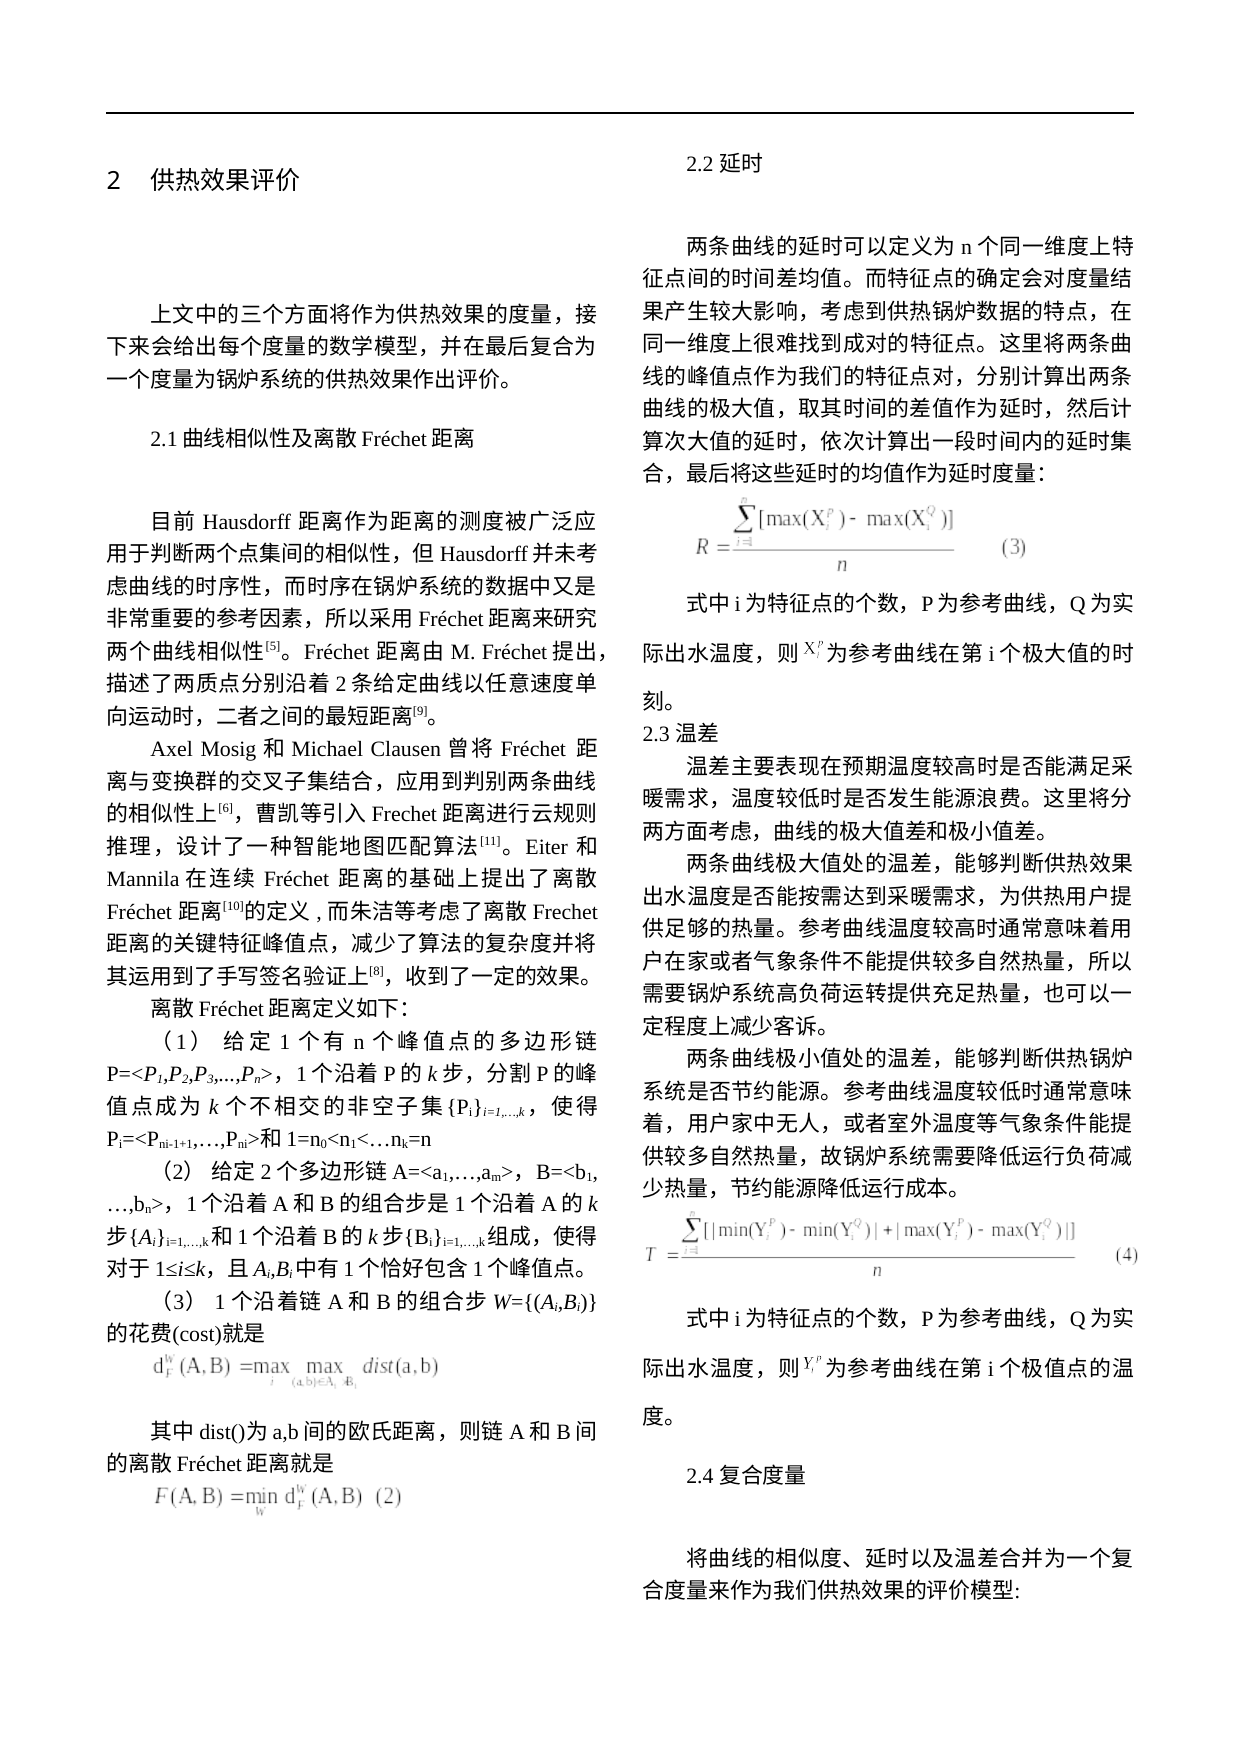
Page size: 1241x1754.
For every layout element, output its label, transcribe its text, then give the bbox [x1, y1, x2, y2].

subtitle 2.1曲线相似性及离散Fréchet距离 [106, 421, 598, 453]
text 目前 Hausdorff 距离作为距离的测度被广泛应用于判断两个点集间的相似性，但Hausdorff并未考虑曲线的时序性，而时序在锅炉系统的数据中又是非常重要的参考因素，所以采用Fréchet距离来研究两个曲线相似性[5]。Fréchet 距离由 M. Fréchet提出，描述了两质点分别沿着2条给定曲线以任意速度单向运动时，二者之间的最短距离[9]。 [106, 503, 598, 731]
text 将曲线的相似度、延时以及温差合并为一个复合度量来作为我们供热效果的评价模型: [642, 1541, 1134, 1606]
subtitle 2.4 复合度量 [642, 1458, 1134, 1490]
subtitle 2.2 延时 [642, 146, 1134, 178]
text 上文中的三个方面将作为供热效果的度量，接下来会给出每个度量的数学模型，并在最后复合为一个度量为锅炉系统的供热效果作出评价。 [106, 296, 598, 394]
text Axel Mosig和Michael Clausen曾将Fréchet 距离与变换群的交叉子集结合，应用到判别两条曲线的相似性上[6]，曹凯等引入Frechet距离进行云规则推理，设计了一种智能地图匹配算法[11]。Eiter 和 Mannila在连续 Fréchet 距离的基础上提出了离散 Fréchet 距离[10]的定义 , 而朱洁等考虑了离散Frechet距离的关键特征峰值点，减少了算法的复杂度并将其运用到了手写签名验证上[8]，收到了一定的效果。 [106, 731, 598, 991]
text （2） 给定2个多边形链A=<a1,…,am>，B=<b1,…,bn>，1个沿着A和B的组合步是1个沿着A的k步{Ai}i=1,…,k和1个沿着B的k步{Bi}i=1,…,k组成，使得对于1≤i≤k，且Ai,Bi中有1个恰好包含1个峰值点。 [106, 1153, 598, 1283]
text 离散Fréchet距离定义如下： [106, 991, 598, 1023]
text 两条曲线极小值处的温差，能够判断供热锅炉系统是否节约能源。参考曲线温度较低时通常意味着，用户家中无人，或者室外温度等气象条件能提供较多自然热量，故锅炉系统需要降低运行负荷减少热量，节约能源降低运行成本。 [642, 1041, 1134, 1203]
text （1） 给定1个有n个峰值点的多边形链P=<P1,P2,P3,...,Pn>，1个沿着P的k步，分割P的峰值点成为k个不相交的非空子集{Pi}i=1,…,k，使得Pi=<Pni-1+1,…,Pni>和1=n0<n1<…nk=n [106, 1023, 598, 1153]
text 式中i为特征点的个数，P为参考曲线，Q为实际出水温度，则为参考曲线在第i个极值点的温度。 [642, 1301, 1134, 1431]
subtitle 2.3 温差 [642, 716, 1134, 748]
text 两条曲线的延时可以定义为n个同一维度上特征点间的时间差均值。而特征点的确定会对度量结果产生较大影响，考虑到供热锅炉数据的特点，在同一维度上很难找到成对的特征点。这里将两条曲线的峰值点作为我们的特征点对，分别计算出两条曲线的极大值，取其时间的差值作为延时，然后计算次大值的延时，依次计算出一段时间内的延时集合，最后将这些延时的均值作为延时度量： [642, 228, 1134, 488]
text 其中dist()为a,b间的欧氏距离，则链A和B间的离散Fréchet距离就是 [106, 1413, 598, 1478]
text 温差主要表现在预期温度较高时是否能满足采暖需求，温度较低时是否发生能源浪费。这里将分两方面考虑，曲线的极大值差和极小值差。 [642, 748, 1134, 846]
text 式中i为特征点的个数，P为参考曲线，Q为实际出水温度，则为参考曲线在第i个极大值的时刻。 [642, 586, 1134, 716]
text （3） 1个沿着链A和B的组合步W={(Ai,Bi)}的花费(cost)就是 [106, 1283, 598, 1348]
subtitle 供热效果评价 [106, 146, 598, 211]
text 两条曲线极大值处的温差，能够判断供热效果，出水温度是否能按需达到采暖需求，为供热用户提供足够的热量。参考曲线温度较高时通常意味着用户在家或者气象条件不能提供较多自然热量，所以需要锅炉系统高负荷运转提供充足热量，也可以一定程度上减少客诉。 [642, 846, 1134, 1041]
